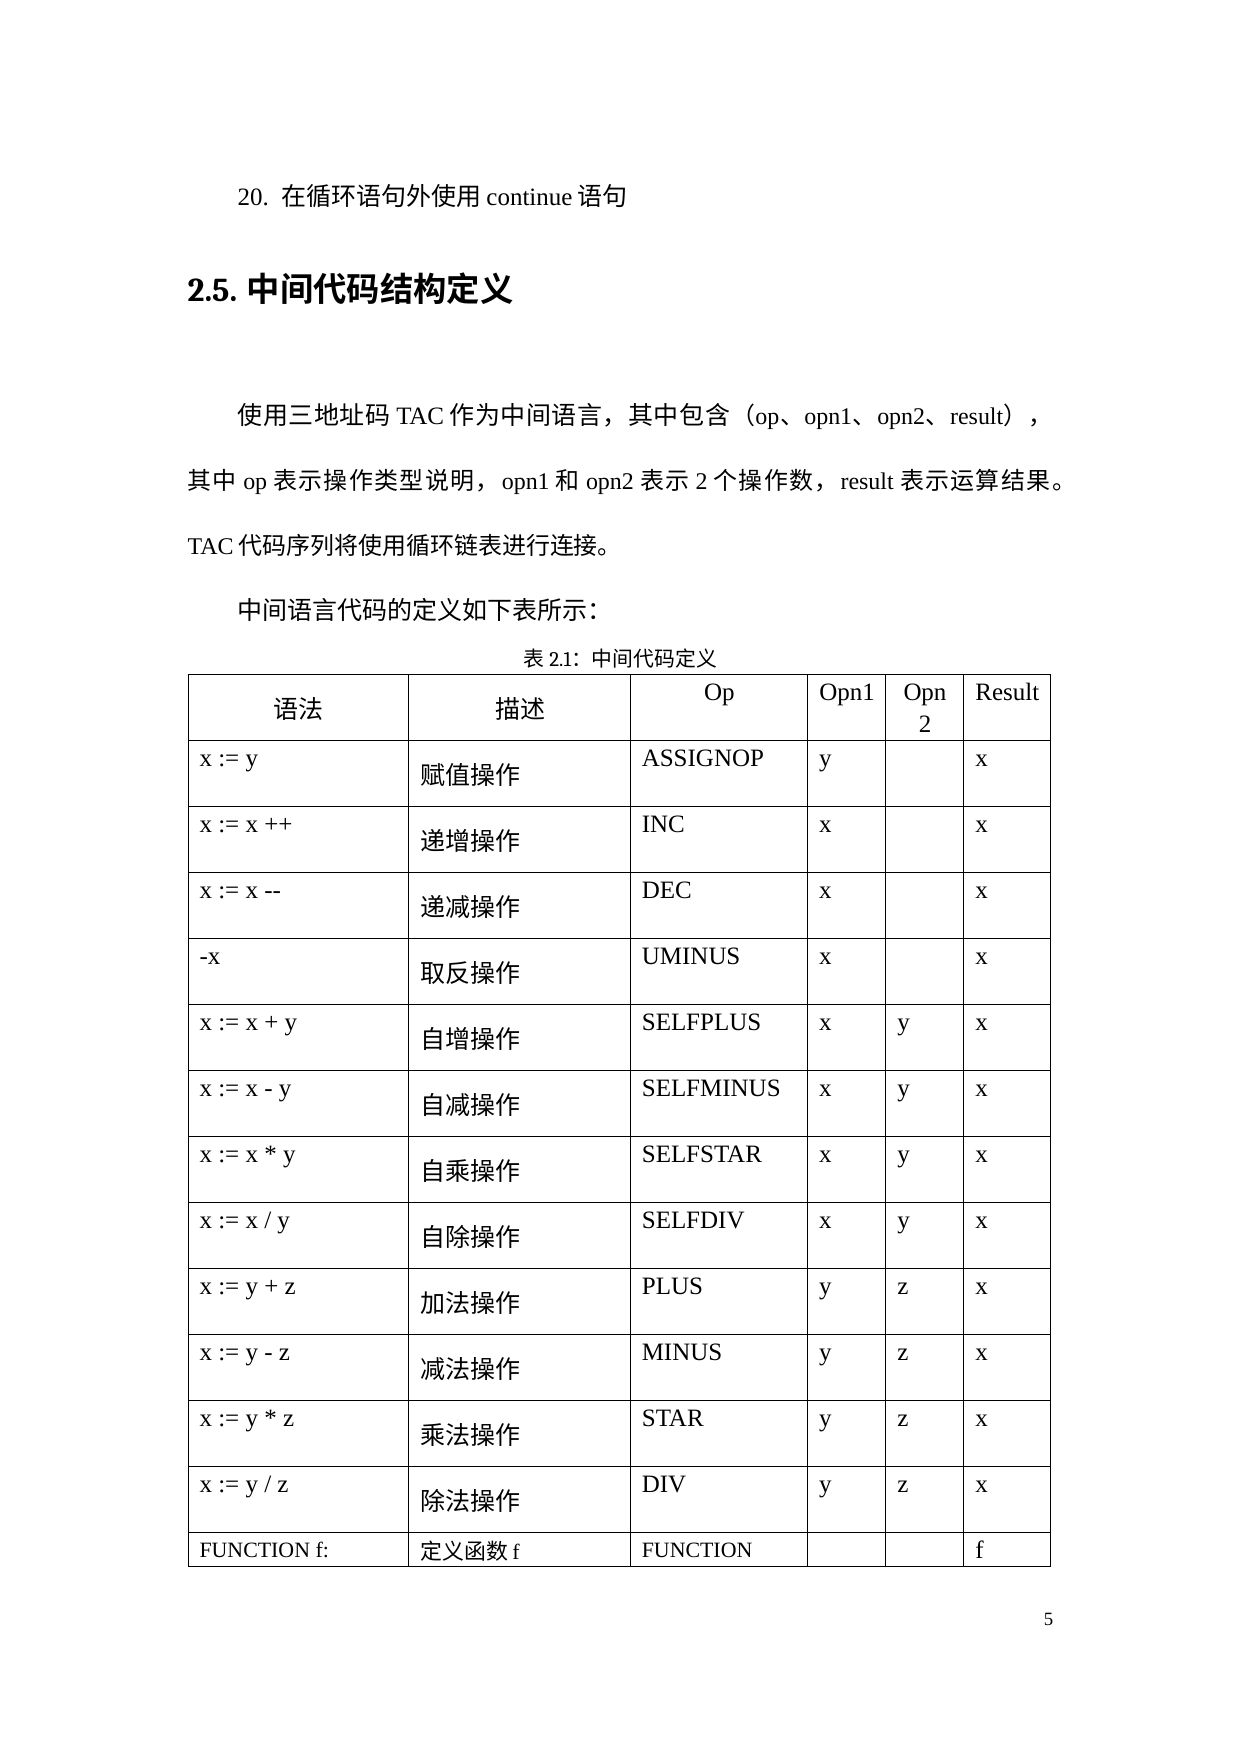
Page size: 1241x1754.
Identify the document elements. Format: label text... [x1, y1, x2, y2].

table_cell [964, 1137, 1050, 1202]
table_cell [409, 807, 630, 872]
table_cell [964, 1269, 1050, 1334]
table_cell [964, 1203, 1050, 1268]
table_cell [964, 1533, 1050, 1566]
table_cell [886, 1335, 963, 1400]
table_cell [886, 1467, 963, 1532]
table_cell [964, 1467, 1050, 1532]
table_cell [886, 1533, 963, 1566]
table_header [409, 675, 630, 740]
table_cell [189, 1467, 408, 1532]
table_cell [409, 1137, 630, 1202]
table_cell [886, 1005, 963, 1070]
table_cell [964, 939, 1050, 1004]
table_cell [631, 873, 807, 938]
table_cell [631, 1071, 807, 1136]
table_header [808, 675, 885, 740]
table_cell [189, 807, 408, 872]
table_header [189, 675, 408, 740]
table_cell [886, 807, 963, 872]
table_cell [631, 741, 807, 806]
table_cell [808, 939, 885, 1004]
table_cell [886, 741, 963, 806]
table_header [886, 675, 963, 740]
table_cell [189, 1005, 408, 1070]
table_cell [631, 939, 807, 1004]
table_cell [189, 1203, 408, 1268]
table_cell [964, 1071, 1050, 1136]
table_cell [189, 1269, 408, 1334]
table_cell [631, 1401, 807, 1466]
text 中间语言代码的定义如下表所示： [187, 576, 1053, 641]
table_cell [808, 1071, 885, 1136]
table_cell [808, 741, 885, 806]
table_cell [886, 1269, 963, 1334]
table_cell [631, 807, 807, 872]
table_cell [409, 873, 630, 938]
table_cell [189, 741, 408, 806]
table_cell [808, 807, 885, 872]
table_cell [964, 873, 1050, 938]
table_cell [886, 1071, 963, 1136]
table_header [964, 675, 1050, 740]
text 表 2.1：中间代码定义 [187, 641, 1053, 674]
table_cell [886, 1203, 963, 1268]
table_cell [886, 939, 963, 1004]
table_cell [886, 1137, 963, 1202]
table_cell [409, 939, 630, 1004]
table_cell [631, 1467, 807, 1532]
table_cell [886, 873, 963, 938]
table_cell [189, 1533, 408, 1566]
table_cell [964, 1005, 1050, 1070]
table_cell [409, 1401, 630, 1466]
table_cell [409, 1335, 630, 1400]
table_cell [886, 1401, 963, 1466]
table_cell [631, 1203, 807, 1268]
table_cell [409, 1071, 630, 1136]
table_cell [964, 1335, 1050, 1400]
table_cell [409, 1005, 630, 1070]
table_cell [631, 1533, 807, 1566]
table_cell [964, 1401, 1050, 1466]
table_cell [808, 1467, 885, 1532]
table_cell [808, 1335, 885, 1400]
list 在循环语句外使用continue语句 [237, 162, 1053, 227]
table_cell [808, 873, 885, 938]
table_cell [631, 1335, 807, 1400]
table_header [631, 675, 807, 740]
subtitle 中间代码结构定义 [187, 254, 1053, 319]
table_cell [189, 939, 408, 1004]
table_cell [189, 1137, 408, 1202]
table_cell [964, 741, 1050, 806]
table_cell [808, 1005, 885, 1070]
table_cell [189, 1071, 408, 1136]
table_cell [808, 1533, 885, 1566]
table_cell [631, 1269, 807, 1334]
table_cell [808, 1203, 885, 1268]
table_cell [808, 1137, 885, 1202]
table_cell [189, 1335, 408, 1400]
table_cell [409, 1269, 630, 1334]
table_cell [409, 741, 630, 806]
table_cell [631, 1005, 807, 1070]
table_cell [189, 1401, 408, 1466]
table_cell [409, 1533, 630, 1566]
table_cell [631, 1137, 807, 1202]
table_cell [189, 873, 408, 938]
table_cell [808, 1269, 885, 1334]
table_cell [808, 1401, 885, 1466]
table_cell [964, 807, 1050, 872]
text 使用三地址码TAC作为中间语言，其中包含（op、opn1、opn2、result），其中op表示操作类型说明，opn1和opn2表示2个操作数，result表示运算结果。TAC代码序列将使用循环链表进行连接。 [187, 381, 1053, 576]
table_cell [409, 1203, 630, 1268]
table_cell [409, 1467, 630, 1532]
